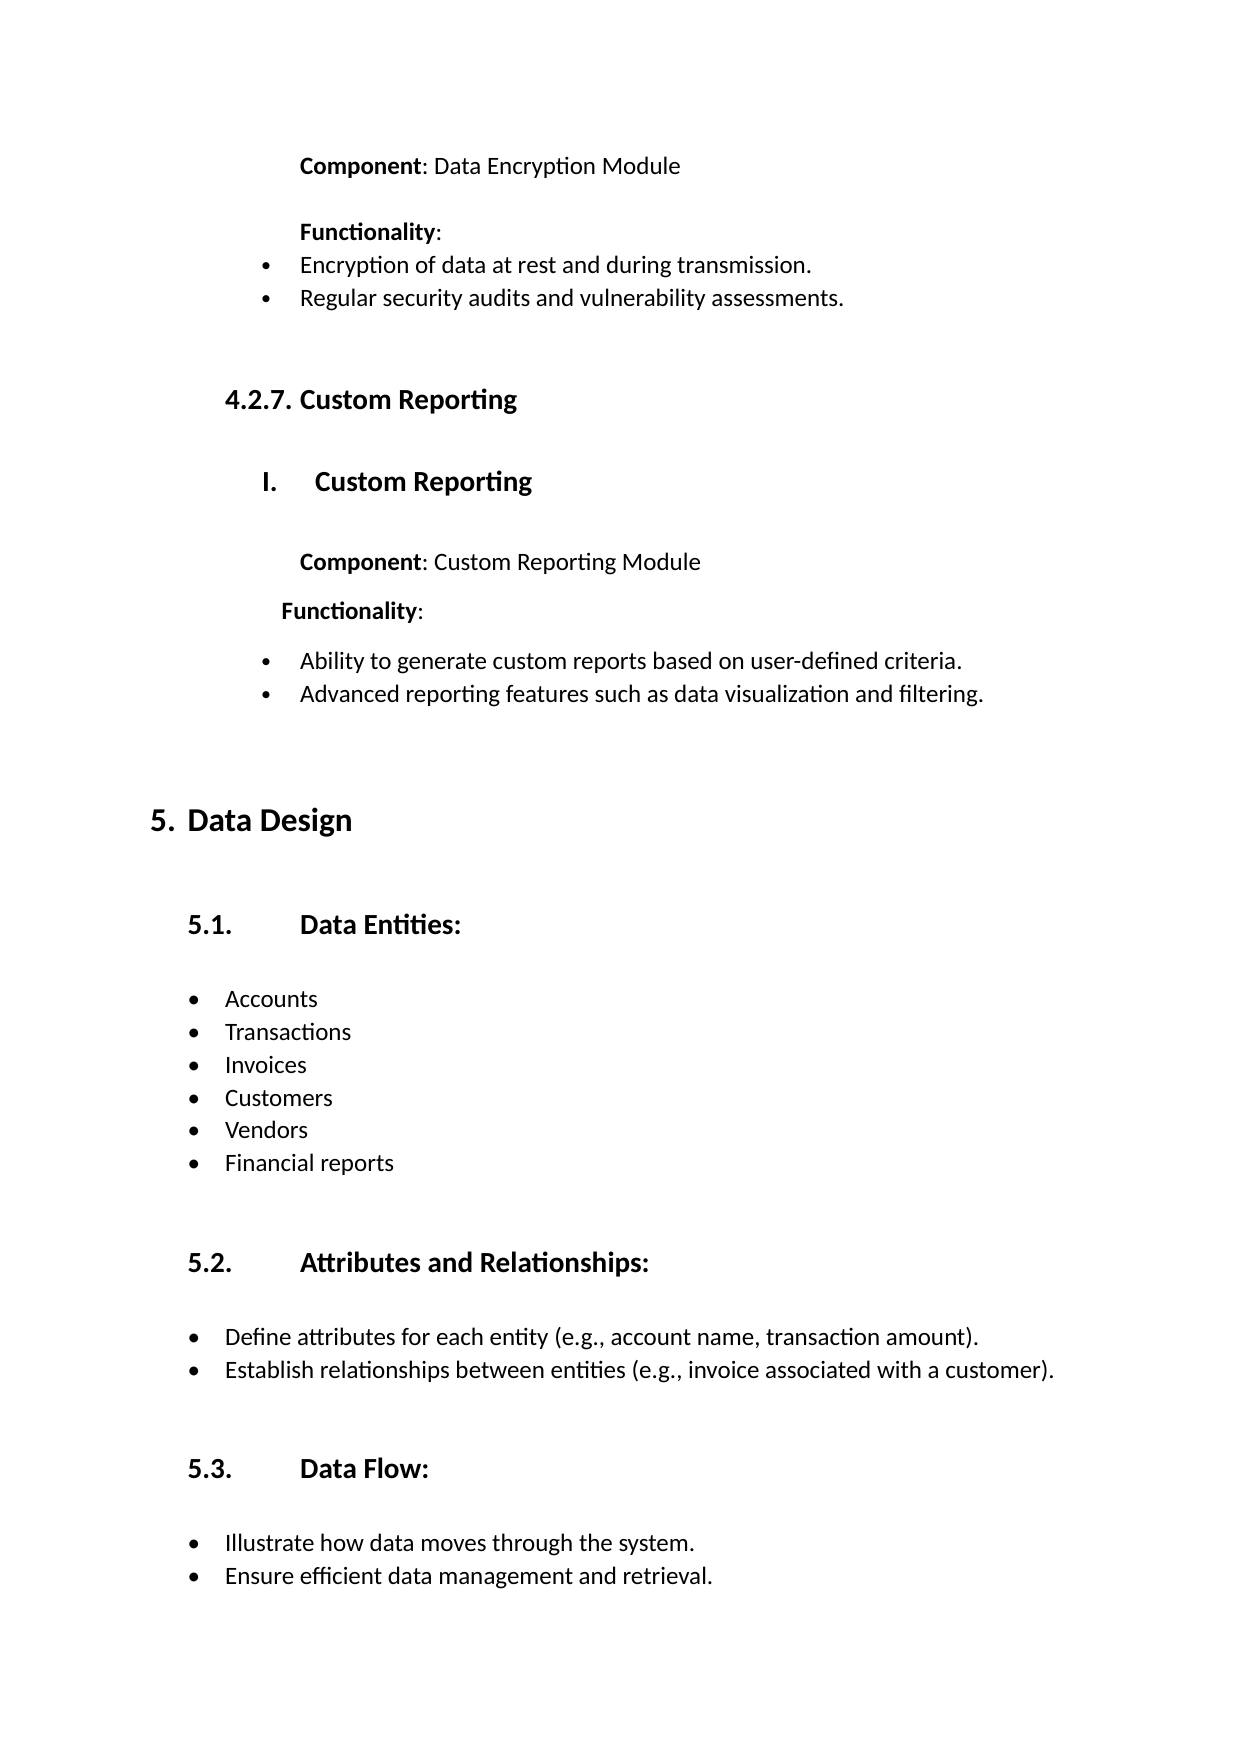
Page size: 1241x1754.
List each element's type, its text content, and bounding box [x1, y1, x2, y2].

list Data Flow: [187, 1450, 1090, 1486]
list Ensure efficient data management and retrieval. [187, 1560, 1090, 1591]
list Encryption of data at rest and during transmission. [262, 249, 1090, 279]
list Functionality: [300, 216, 1090, 246]
list Custom Reporting [225, 381, 1090, 416]
list Invoices [187, 1049, 1090, 1079]
list Define attributes for each entity (e.g., account name, transaction amount). [187, 1321, 1090, 1351]
list Transactions [187, 1016, 1090, 1046]
list Component: Custom Reporting Module [300, 546, 1090, 576]
list Advanced reporting features such as data visualization and filtering. [262, 678, 1090, 708]
list Vendors [187, 1114, 1090, 1145]
text Functionality: [225, 595, 1090, 626]
list Attributes and Relationships: [187, 1244, 1090, 1279]
list Component: Data Encryption Module [300, 150, 1090, 181]
list Accounts [187, 983, 1090, 1013]
list Custom Reporting [277, 463, 1090, 499]
list Establish relationships between entities (e.g., invoice associated with a customer). [187, 1354, 1090, 1384]
list Data Design [150, 798, 1090, 839]
list Financial reports [187, 1147, 1090, 1178]
list Data Entities: [187, 906, 1090, 942]
list Ability to generate custom reports based on user-defined criteria. [262, 645, 1090, 675]
list Illustrate how data moves through the system. [187, 1527, 1090, 1558]
list Customers [187, 1082, 1090, 1112]
list Regular security audits and vulnerability assessments. [262, 282, 1090, 312]
